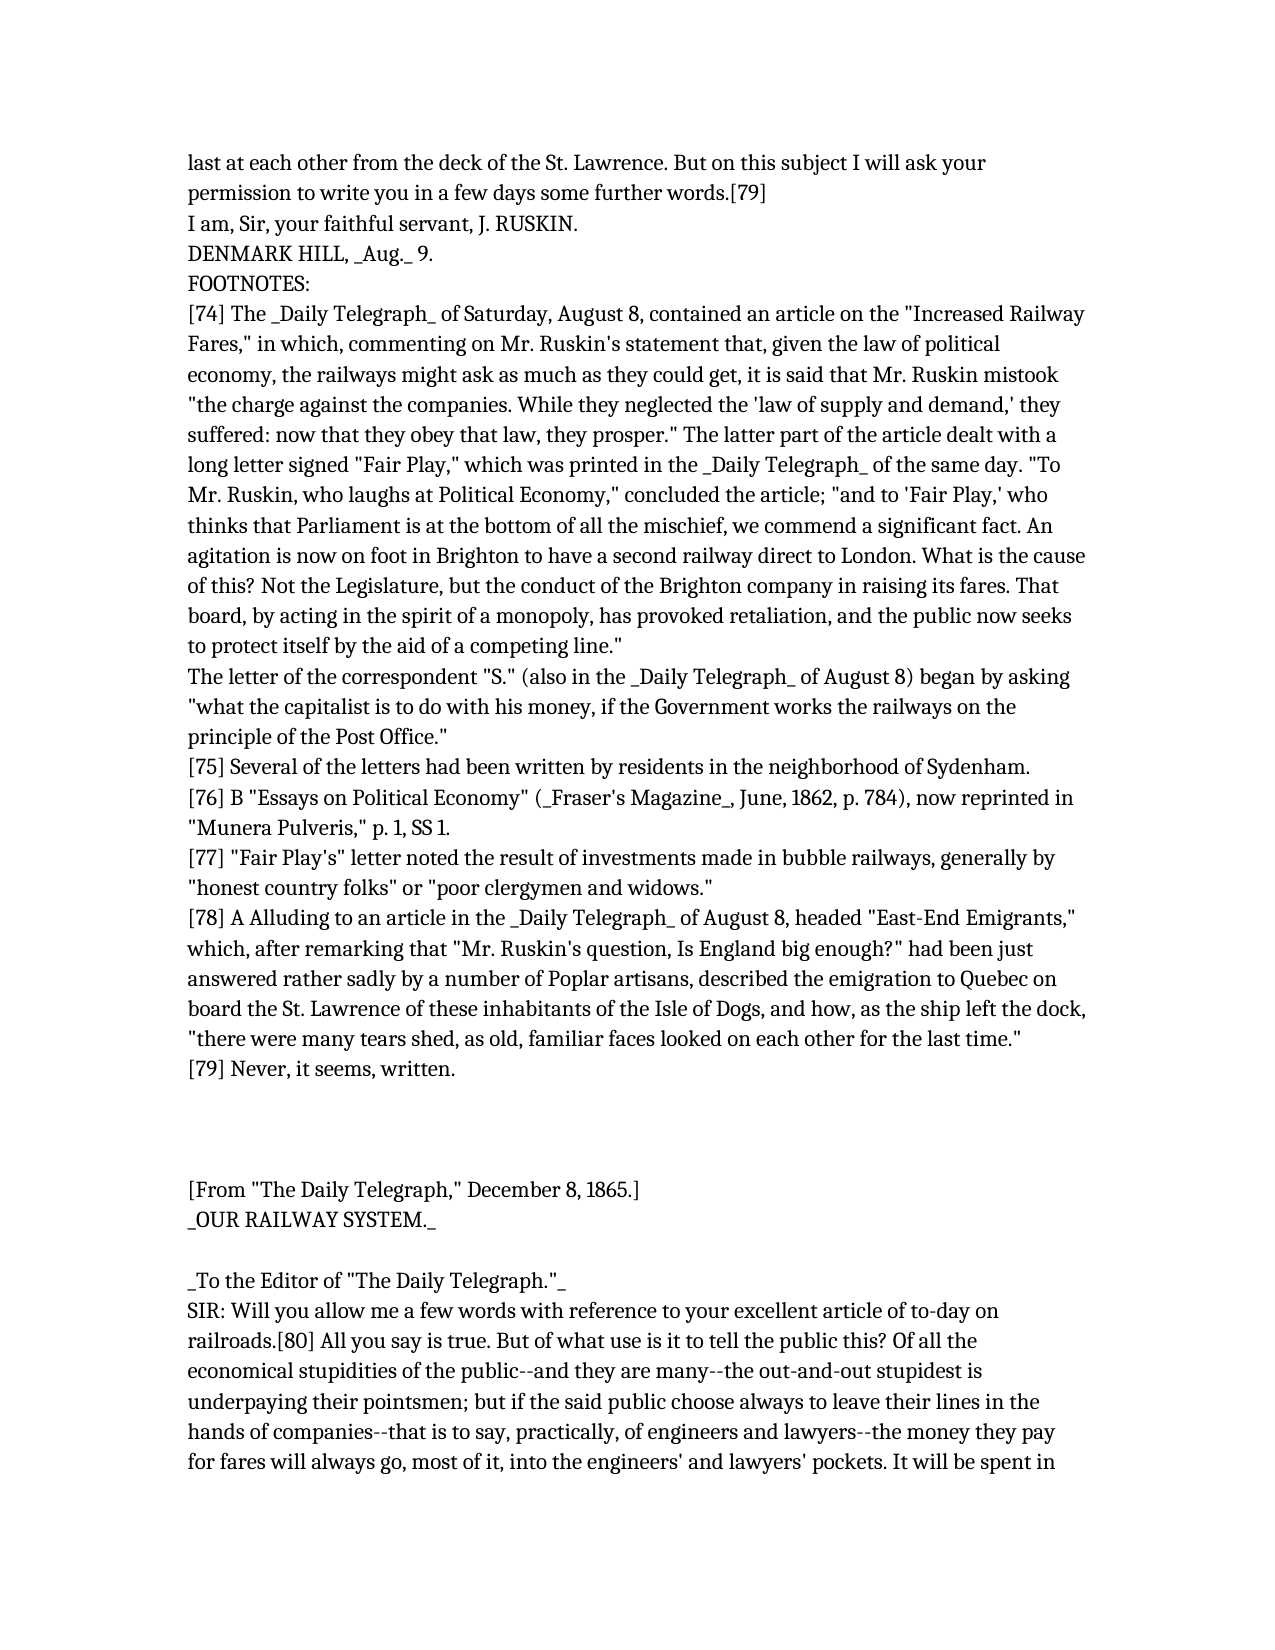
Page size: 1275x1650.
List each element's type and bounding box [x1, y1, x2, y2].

text [187, 150, 1087, 1475]
